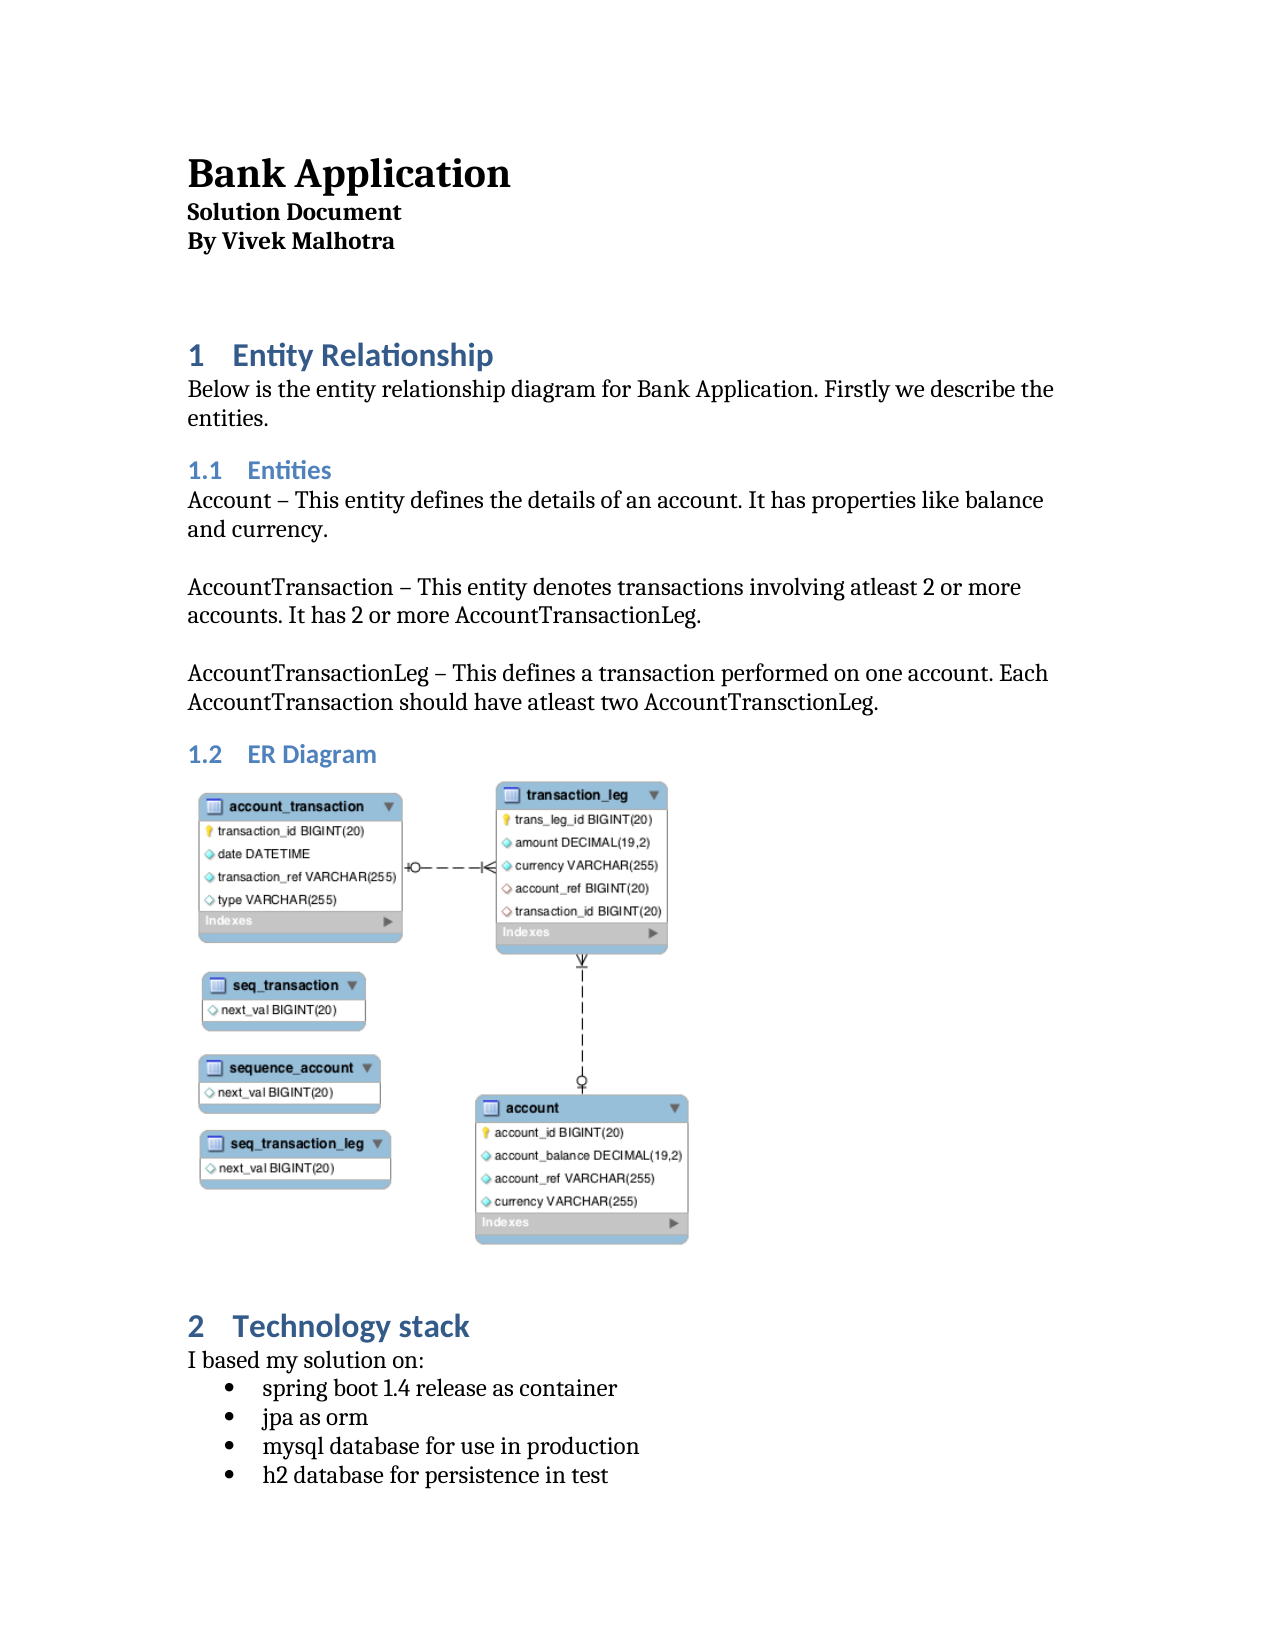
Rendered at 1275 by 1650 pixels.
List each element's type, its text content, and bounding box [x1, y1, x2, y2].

picture [187, 770, 699, 1255]
text By Vivek Malhotra [187, 227, 1087, 255]
text Below is the entity relationship diagram for Bank Application. Firstly we describe the entities. [187, 375, 1087, 432]
list mysql database for use in production [225, 1432, 1087, 1461]
subtitle Entity Relationship [187, 334, 1087, 375]
text AccountTransactionLeg – This defines a transaction performed on one account. Each AccountTransaction should have atleast two AccountTransctionLeg. [187, 659, 1087, 716]
list spring boot 1.4 release as container [225, 1374, 1087, 1403]
text AccountTransaction – This entity denotes transactions involving atleast 2 or more accounts. It has 2 or more AccountTransactionLeg. [187, 572, 1087, 630]
list h2 database for persistence in test [225, 1461, 1087, 1489]
text I based my solution on: [187, 1346, 1087, 1374]
text Account – This entity defines the details of an account. It has properties like balance and currency. [187, 486, 1087, 544]
subtitle Technology stack [187, 1305, 1087, 1346]
subtitle Entities [187, 453, 1087, 486]
list jpa as orm [225, 1403, 1087, 1432]
text Bank Application [187, 150, 1087, 198]
subtitle ER Diagram [187, 737, 1087, 770]
text Solution Document [187, 198, 1087, 227]
